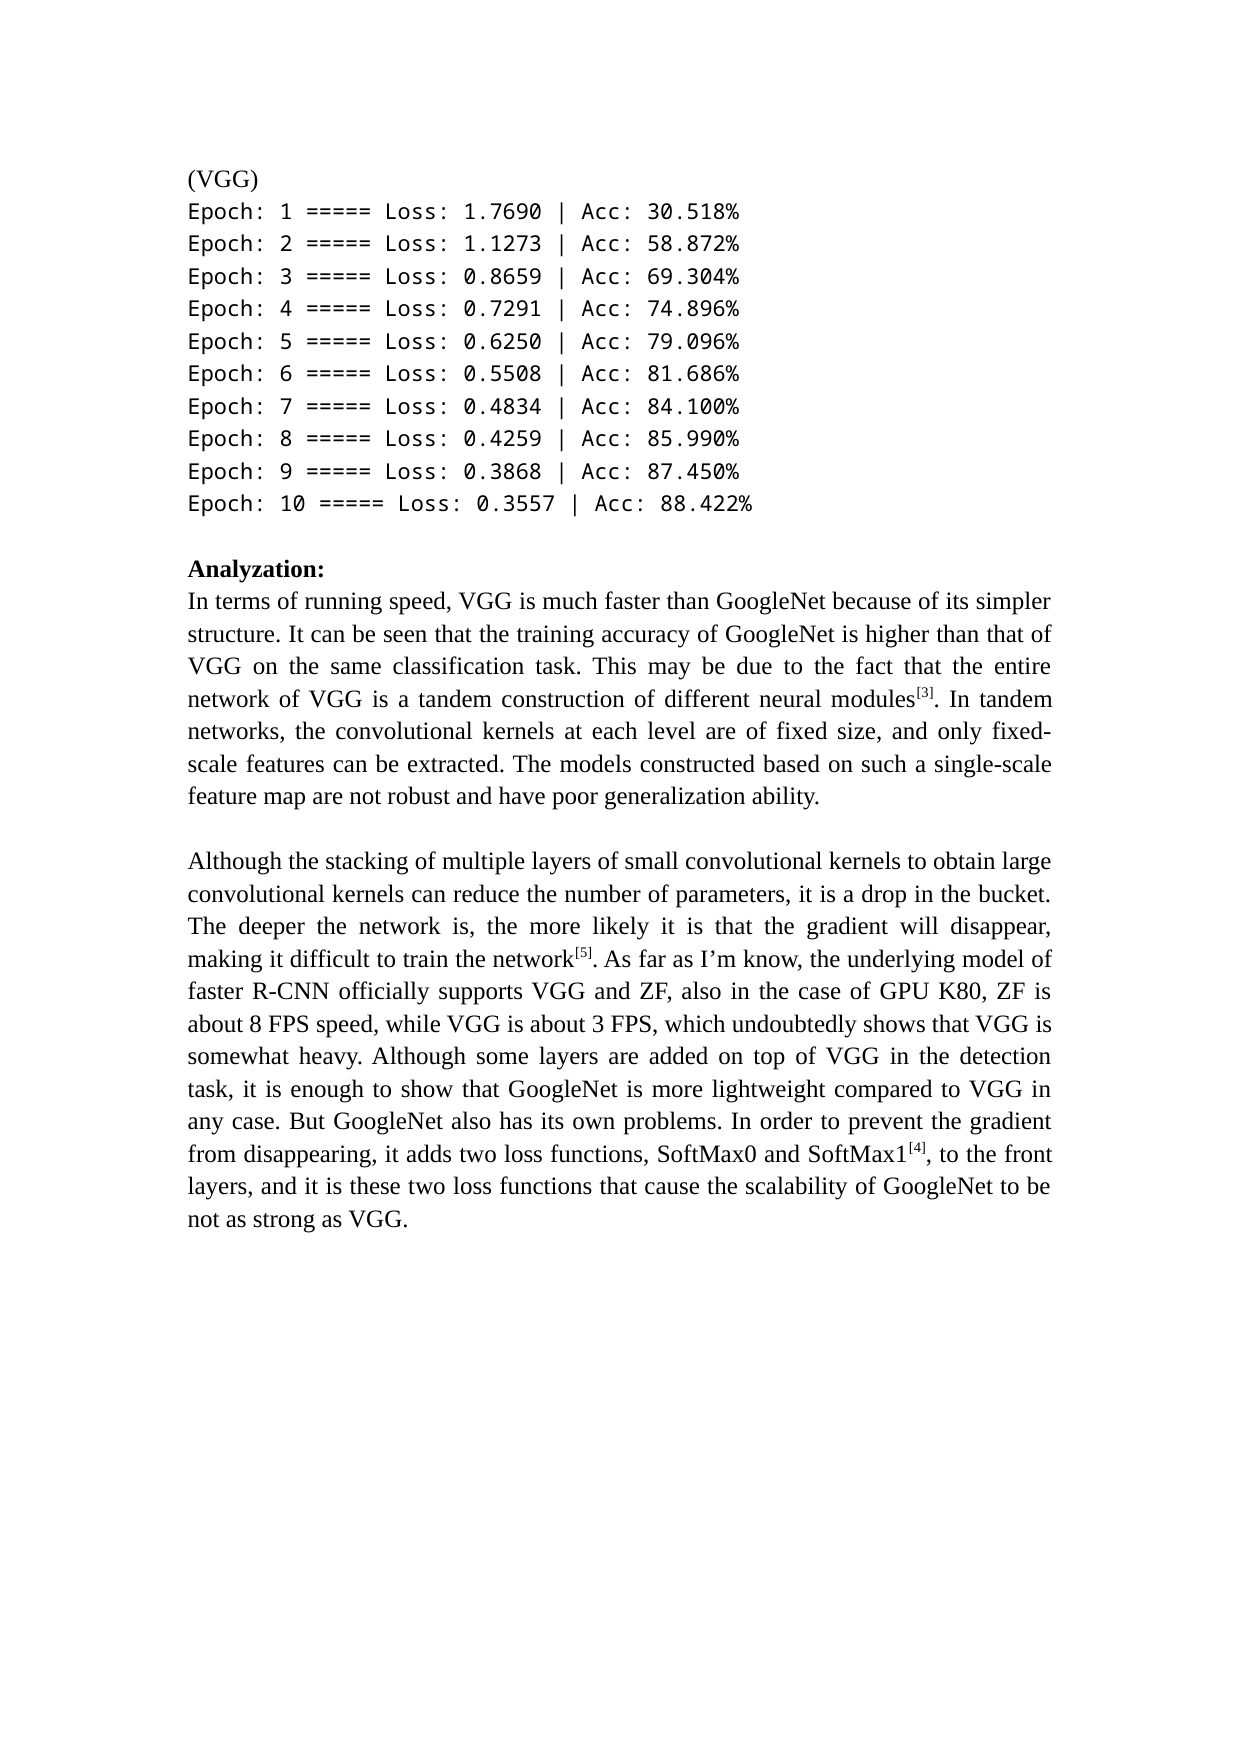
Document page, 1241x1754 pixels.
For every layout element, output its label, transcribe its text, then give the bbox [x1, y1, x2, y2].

text In terms of running speed, VGG is much faster than GoogleNet because of its simpler structure. It can be seen that the training accuracy of GoogleNet is higher than that of VGG on the same classification task. This may be due to the fact that the entire network of VGG is a tandem construction of different neural modules[3]. In tandem networks, the convolutional kernels at each level are of fixed size, and only fixed-scale features can be extracted. The models constructed based on such a single-scale feature map are not robust and have poor generalization ability. [187, 584, 1053, 812]
text Epoch: 7 ===== Loss: 0.4834 | Acc: 84.100% [187, 389, 1053, 422]
text Epoch: 10 ===== Loss: 0.3557 | Acc: 88.422% [187, 487, 1053, 519]
text Epoch: 6 ===== Loss: 0.5508 | Acc: 81.686% [187, 357, 1053, 389]
text Epoch: 5 ===== Loss: 0.6250 | Acc: 79.096% [187, 324, 1053, 357]
text Epoch: 9 ===== Loss: 0.3868 | Acc: 87.450% [187, 454, 1053, 487]
text Although the stacking of multiple layers of small convolutional kernels to obtain large convolutional kernels can reduce the number of parameters, it is a drop in the bucket. The deeper the network is, the more likely it is that the gradient will disappear, making it difficult to train the network[5]. As far as I’m know, the underlying model of faster R-CNN officially supports VGG and ZF, also in the case of GPU K80, ZF is about 8 FPS speed, while VGG is about 3 FPS, which undoubtedly shows that VGG is somewhat heavy. Although some layers are added on top of VGG in the detection task, it is enough to show that GoogleNet is more lightweight compared to VGG in any case. But GoogleNet also has its own problems. In order to prevent the gradient from disappearing, it adds two loss functions, SoftMax0 and SoftMax1[4], to the front layers, and it is these two loss functions that cause the scalability of GoogleNet to be not as strong as VGG. [187, 844, 1053, 1234]
text Analyzation: [187, 552, 1053, 584]
text Epoch: 8 ===== Loss: 0.4259 | Acc: 85.990% [187, 422, 1053, 454]
text Epoch: 3 ===== Loss: 0.8659 | Acc: 69.304% [187, 259, 1053, 292]
text Epoch: 2 ===== Loss: 1.1273 | Acc: 58.872% [187, 227, 1053, 259]
text (VGG) [187, 162, 1053, 194]
text Epoch: 1 ===== Loss: 1.7690 | Acc: 30.518% [187, 194, 1053, 227]
text Epoch: 4 ===== Loss: 0.7291 | Acc: 74.896% [187, 292, 1053, 324]
